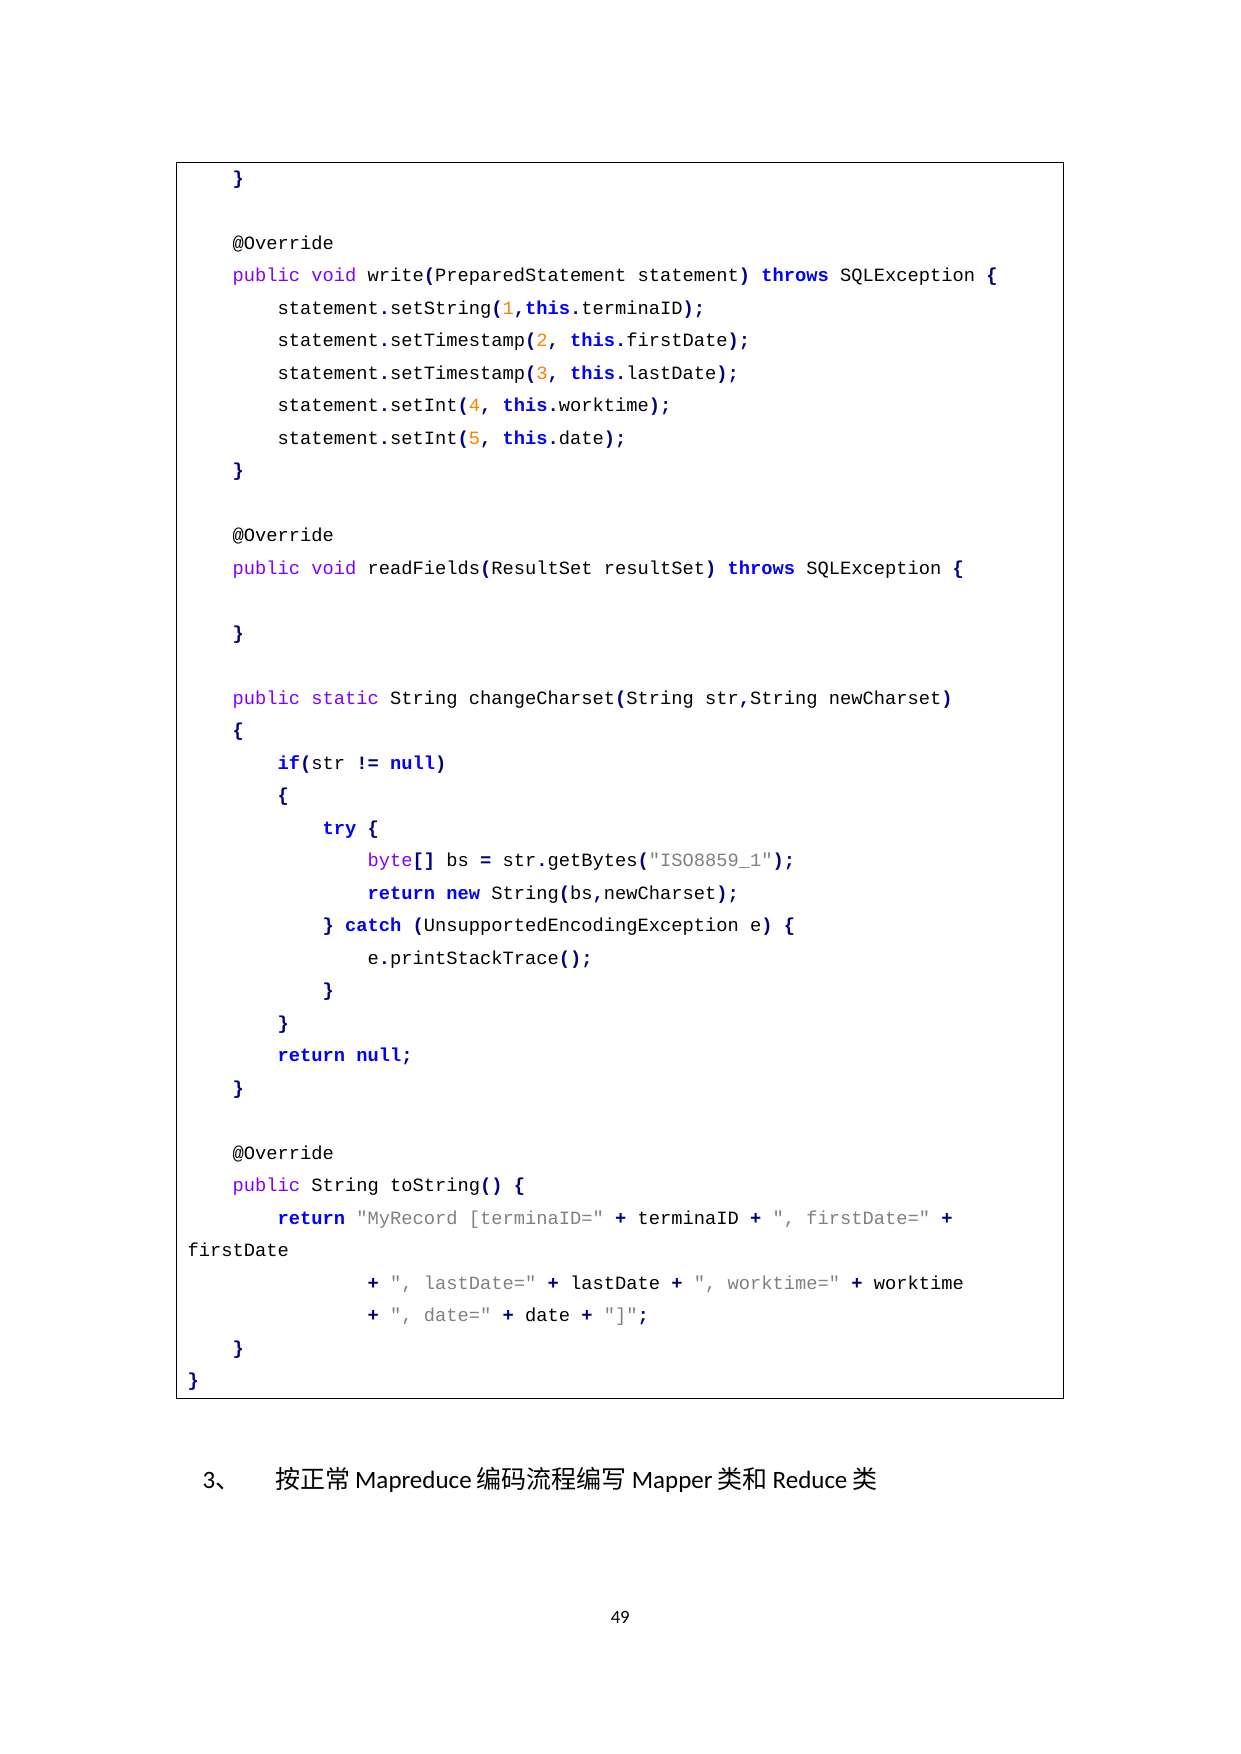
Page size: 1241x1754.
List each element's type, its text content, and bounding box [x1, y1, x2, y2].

list 按正常Mapreduce编码流程编写Mapper类和Reduce类 [202, 1445, 1053, 1510]
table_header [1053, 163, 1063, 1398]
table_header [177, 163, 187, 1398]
